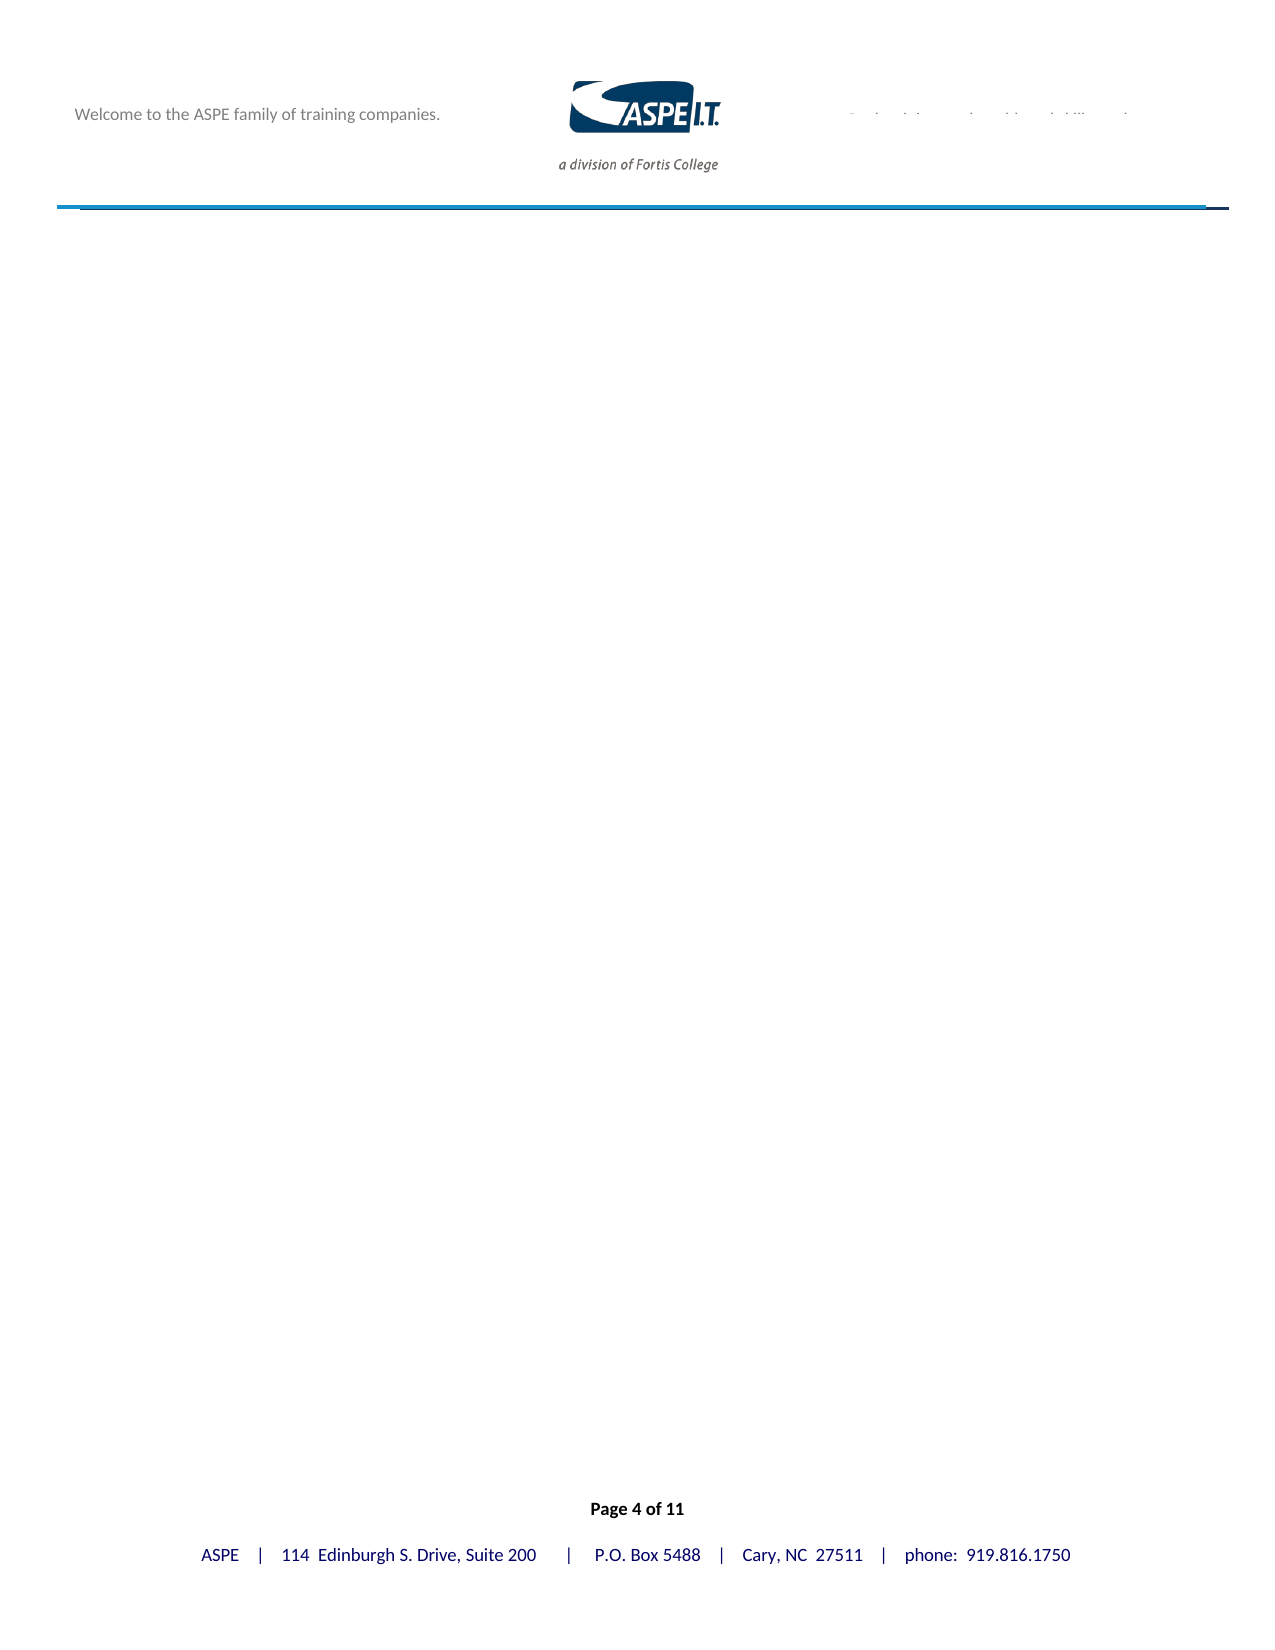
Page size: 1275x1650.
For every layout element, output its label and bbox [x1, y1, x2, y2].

picture [551, 74, 724, 178]
